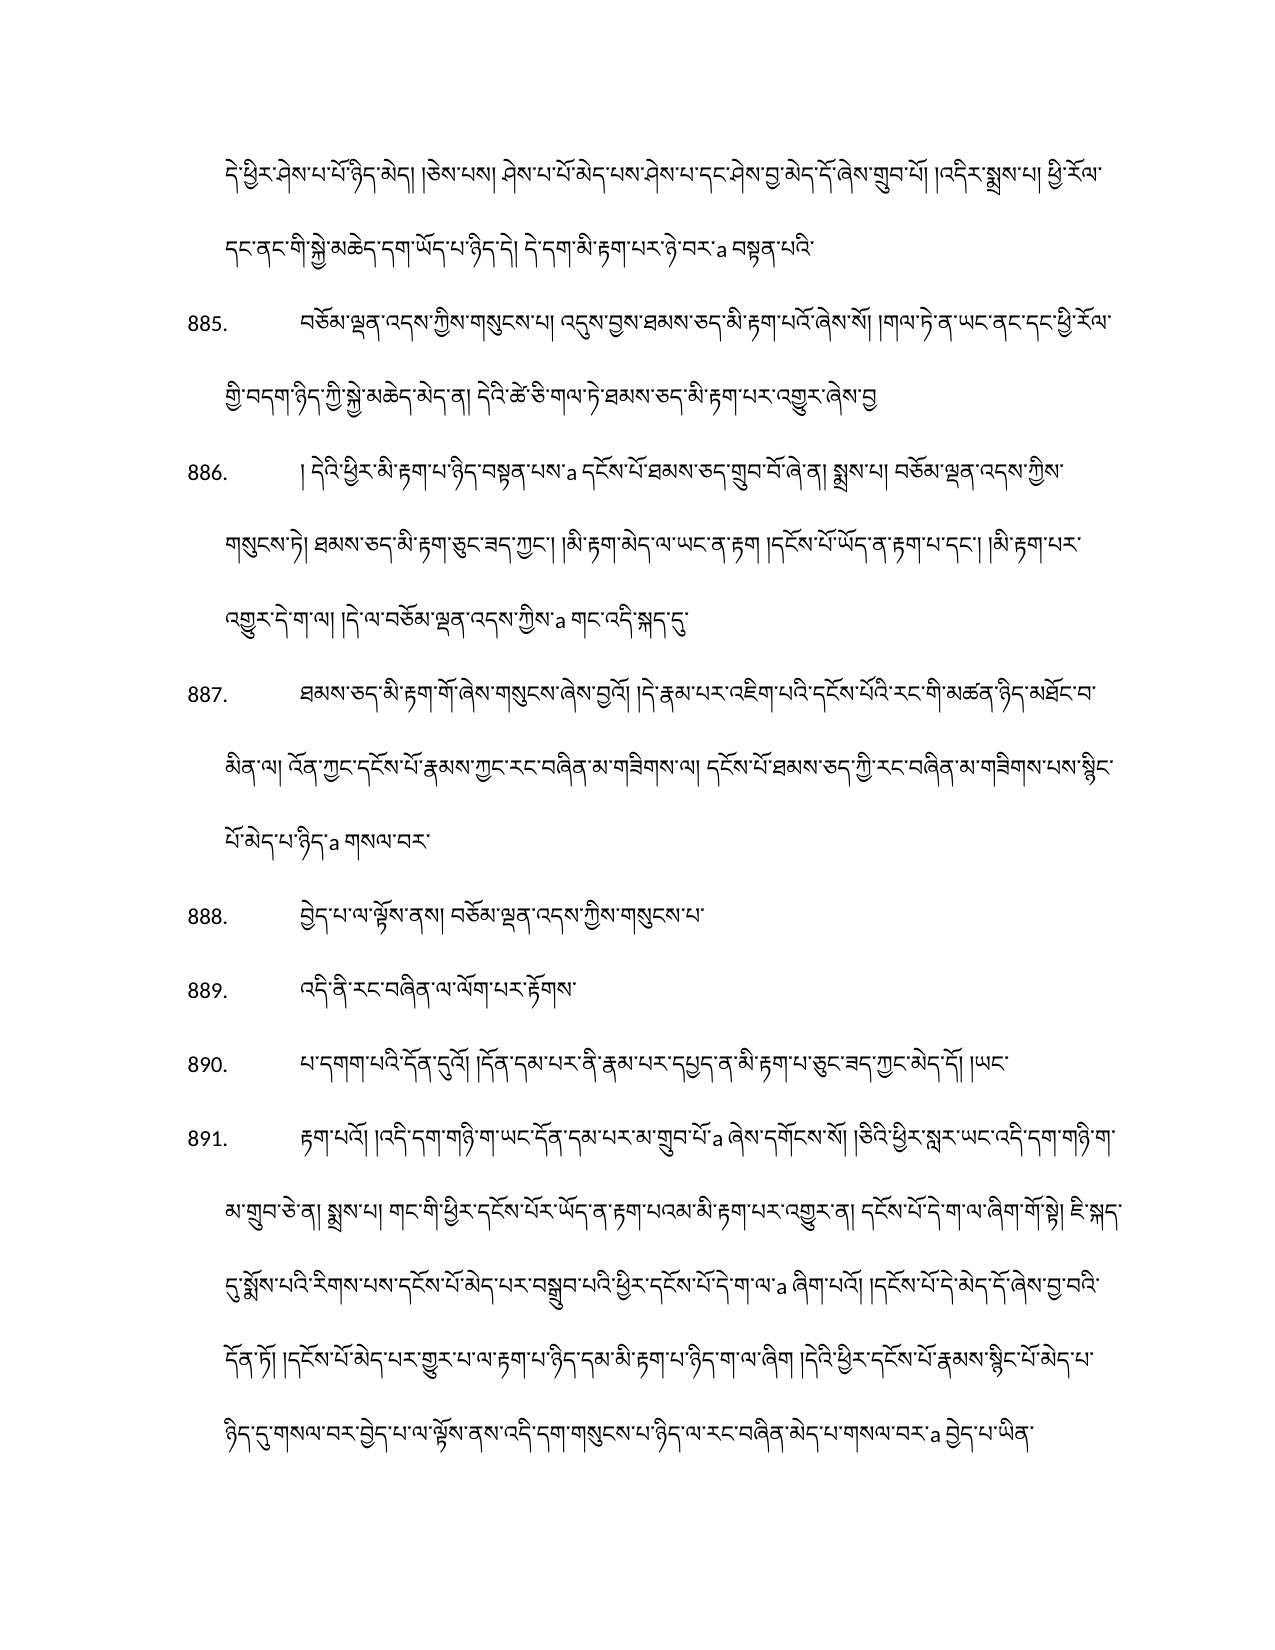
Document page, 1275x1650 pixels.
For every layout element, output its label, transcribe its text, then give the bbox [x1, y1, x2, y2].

list བྱེད་པ་ལ་ལྟོས་ནས། བཅོམ་ལྡན་འདས་ཀྱིས་གསུངས་པ་ [187, 891, 1125, 955]
list རྟག་པའོ། །འདི་དག་གཉི་ག་ཡང་དོན་དམ་པར་མ་གྲུབ་པོ་aཞེས་དགོངས་སོ། །ཅིའི་ཕྱིར་སླར་ཡང་འདི་དག་གཉི་ག་མ་གྲུབ་ཅེ་ན། སྨྲས་པ། གང་གི་ཕྱིར་དངོས་པོར་ཡོད་ན་རྟག་པའམ་མི་རྟག་པར་འགྱུར་ན། དངོས་པོ་དེ་ག་ལ་ཞིག་གོ་སྟེ། ཇི་སྐད་དུ་སྨོས་པའི་རིགས་པས་དངོས་པོ་མེད་པར་བསྒྲུབ་པའི་ཕྱིར་དངོས་པོ་དེ་ག་ལ་aཞིག་པའོ། །དངོས་པོ་དེ་མེད་དོ་ཞེས་བྱ་བའི་དོན་ཏོ། །དངོས་པོ་མེད་པར་གྱུར་པ་ལ་རྟག་པ་ཉིད་དམ་མི་རྟག་པ་ཉིད་ག་ལ་ཞིག །དེའི་ཕྱིར་དངོས་པོ་རྣམས་སྙིང་པོ་མེད་པ་ཉིད་དུ་གསལ་བར་བྱེད་པ་ལ་ལྟོས་ནས་འདི་དག་གསུངས་པ་ཉིད་ལ་རང་བཞིན་མེད་པ་གསལ་བར་aབྱེད་པ་ཡིན་ [187, 1113, 1125, 1473]
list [187, 150, 1125, 288]
list འདི་ནི་རང་བཞིན་ལ་ལོག་པར་རྟོགས་ [187, 965, 1125, 1029]
list ། དེའི་ཕྱིར་མི་རྟག་པ་ཉིད་བསྟན་པས་aདངོས་པོ་ཐམས་ཅད་གྲུབ་བོ་ཞེ་ན། སྨྲས་པ། བཅོམ་ལྡན་འདས་ཀྱིས་གསུངས་ཏེ། ཐམས་ཅད་མི་རྟག་ཅུང་ཟད་ཀྱང་། །མི་རྟག་མེད་ལ་ཡང་ན་རྟག །དངོས་པོ་ཡོད་ན་རྟག་པ་དང་། །མི་རྟག་པར་འགྱུར་དེ་ག་ལ། །དེ་ལ་བཅོམ་ལྡན་འདས་ཀྱིས་aགང་འདི་སྐད་དུ་ [187, 446, 1125, 659]
list བཅོམ་ལྡན་འདས་ཀྱིས་གསུངས་པ། འདུས་བྱས་ཐམས་ཅད་མི་རྟག་པའོ་ཞེས་སོ། །གལ་ཏེ་ན་ཡང་ནང་དང་ཕྱི་རོལ་གྱི་བདག་ཉིད་ཀྱི་སྐྱེ་མཆེད་མེད་ན། དེའི་ཚེ་ཅི་གལ་ཏེ་ཐམས་ཅད་མི་རྟག་པར་འགྱུར་ཞེས་བྱ [187, 298, 1125, 437]
list ཐམས་ཅད་མི་རྟག་གོ་ཞེས་གསུངས་ཞེས་བྱའོ། །དེ་རྣམ་པར་འཇིག་པའི་དངོས་པོའི་རང་གི་མཚན་ཉིད་མཐོང་བ་མིན་ལ། འོན་ཀྱང་དངོས་པོ་རྣམས་ཀྱང་རང་བཞིན་མ་གཟིགས་ལ། དངོས་པོ་ཐམས་ཅད་ཀྱི་རང་བཞིན་མ་གཟིགས་པས་སྙིང་པོ་མེད་པ་ཉིད་aགསལ་བར་ [187, 668, 1125, 881]
list པ་དགག་པའི་དོན་དུའོ། །དོན་དམ་པར་ནི་རྣམ་པར་དཔྱད་ན་མི་རྟག་པ་ཅུང་ཟད་ཀྱང་མེད་དོ། །ཡང་ [187, 1039, 1125, 1103]
